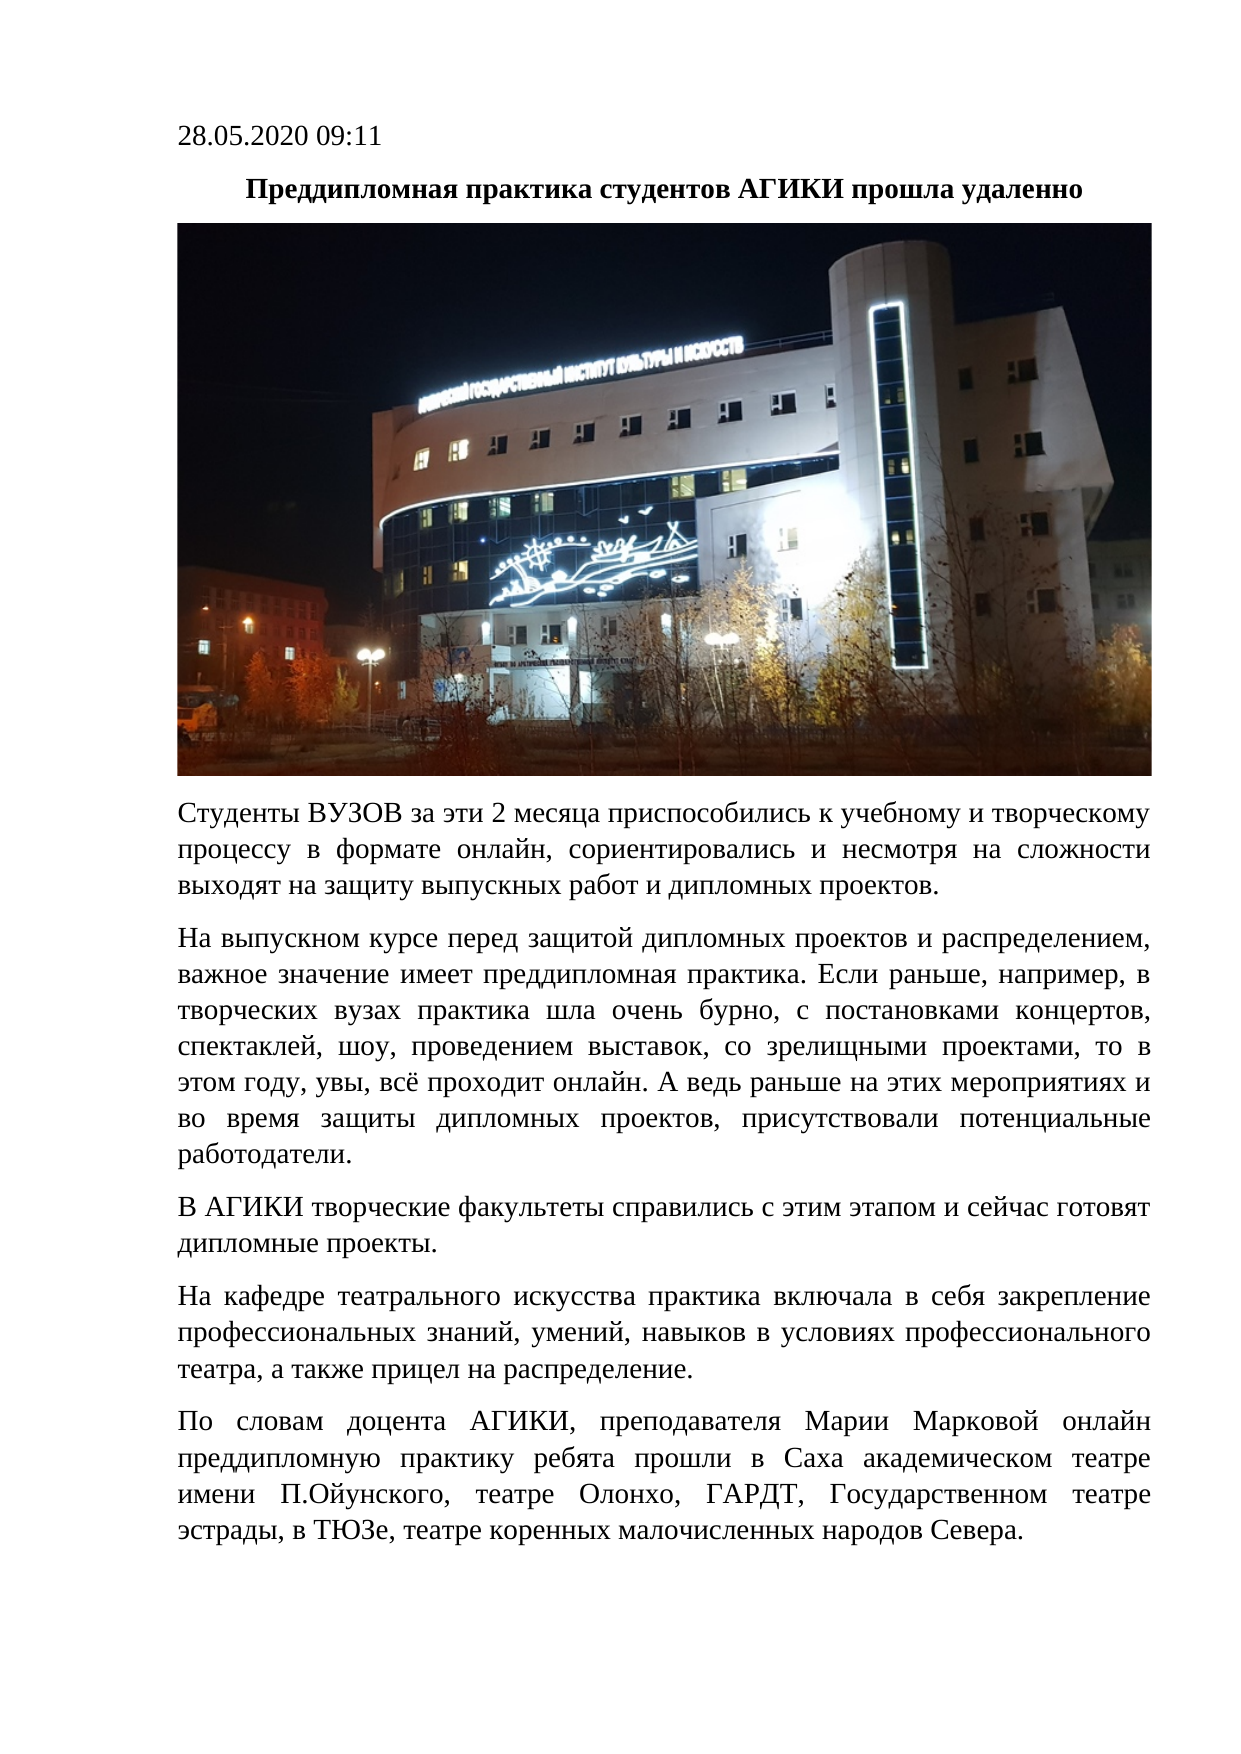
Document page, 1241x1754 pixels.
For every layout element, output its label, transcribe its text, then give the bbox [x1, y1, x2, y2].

text Преддипломная практика студентов АГИКИ прошла удаленно [177, 171, 1152, 204]
text По словам доцента АГИКИ, преподавателя Марии Марковой онлайн преддипломную практику ребята прошли в Саха академическом театре имени П.Ойунского, театре Олонхо, ГАРДТ, Государственном театре эстрады, в ТЮЗе, театре коренных малочисленных народов Севера. [177, 1403, 1152, 1546]
text В АГИКИ творческие факультеты справились с этим этапом и сейчас готовят дипломные проекты. [177, 1189, 1152, 1259]
text На выпускном курсе перед защитой дипломных проектов и распределением, важное значение имеет преддипломная практика. Если раньше, например, в творческих вузах практика шла очень бурно, с постановками концертов, спектаклей, шоу, проведением выставок, со зрелищными проектами, то в этом году, увы, всё проходит онлайн. А ведь раньше на этих мероприятиях и во время защиты дипломных проектов, присутствовали потенциальные работодатели. [177, 920, 1152, 1170]
text Студенты ВУЗОВ за эти 2 месяца приспособились к учебному и творческому процессу в формате онлайн, сориентировались и несмотря на сложности выходят на защиту выпускных работ и дипломных проектов. [177, 795, 1152, 901]
picture [177, 223, 1152, 776]
text На кафедре театрального искусства практика включала в себя закрепление профессиональных знаний, умений, навыков в условиях профессионального театра, а также прицел на распределение. [177, 1278, 1152, 1384]
text 28.05.2020 09:11 [177, 118, 1152, 152]
